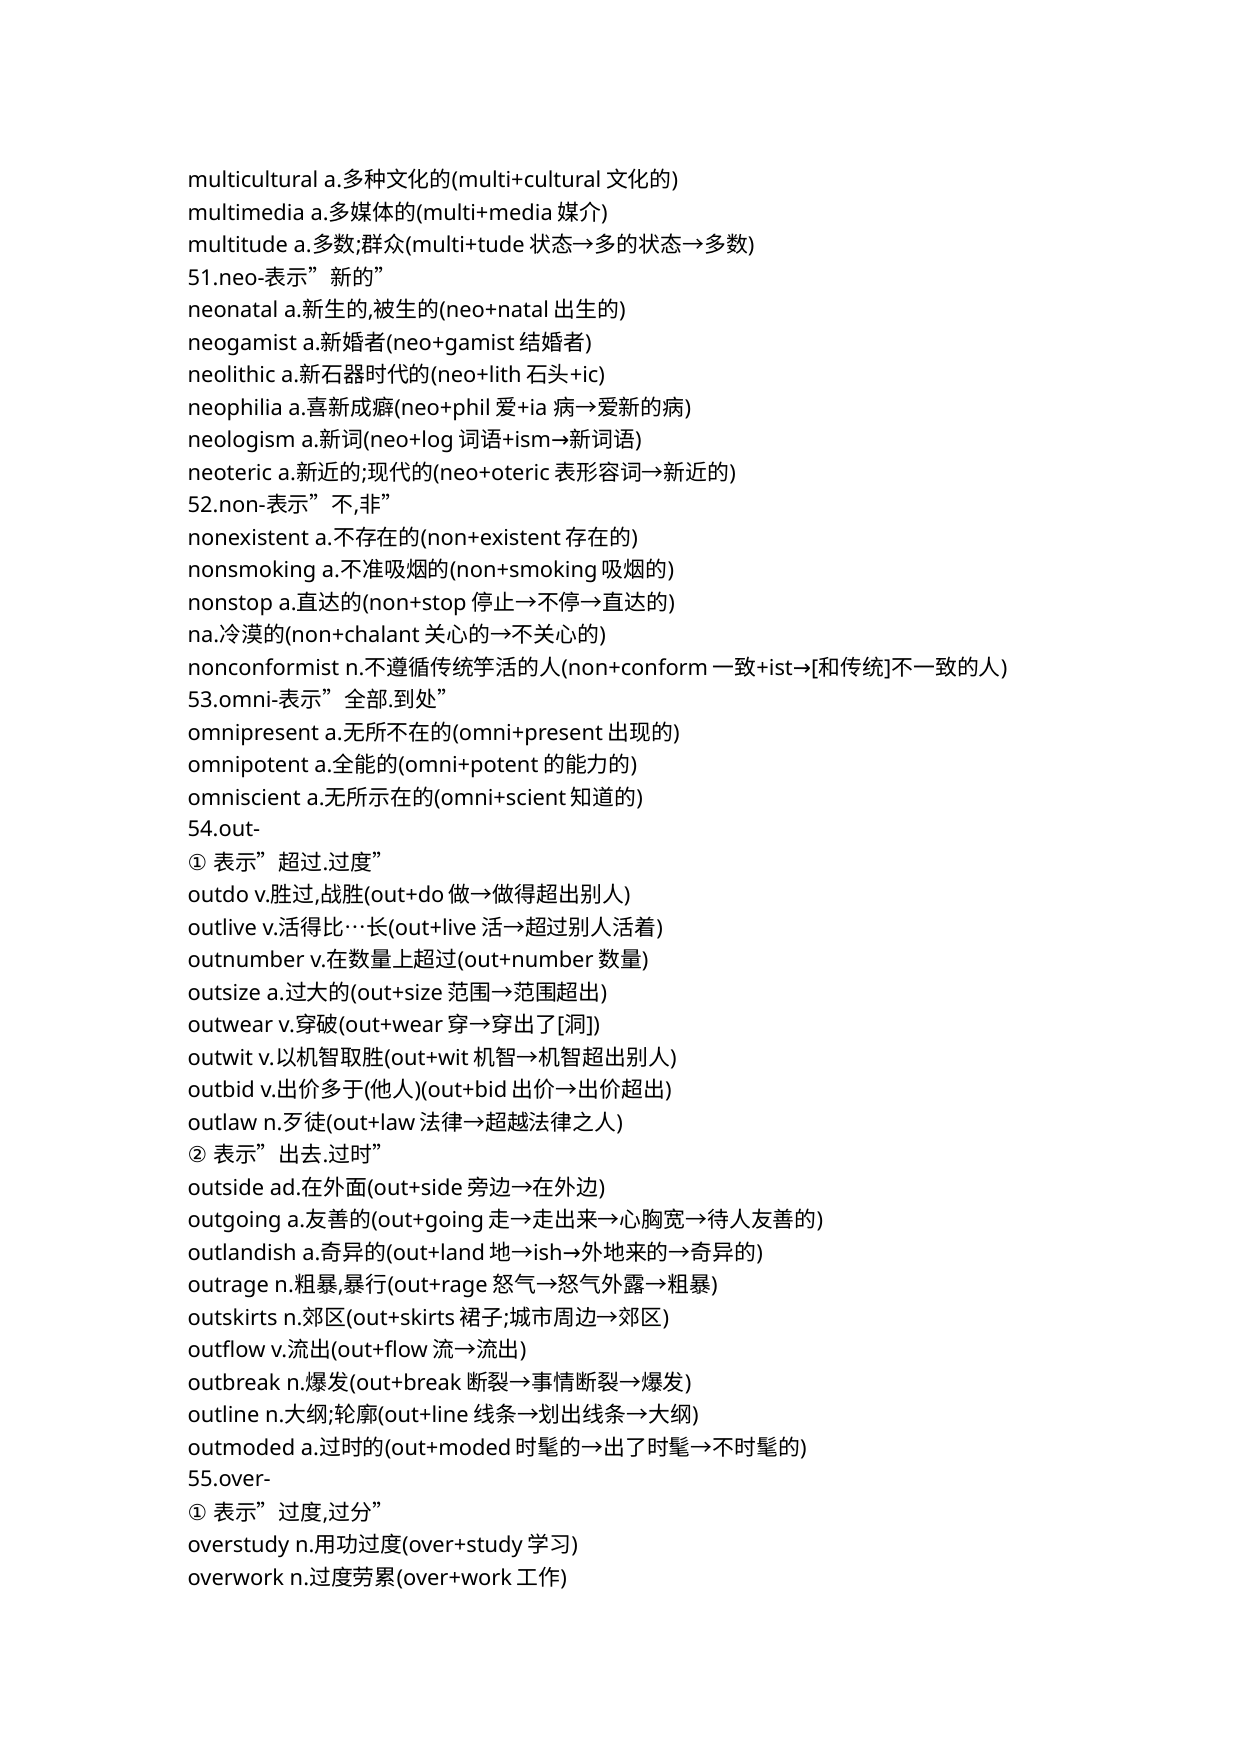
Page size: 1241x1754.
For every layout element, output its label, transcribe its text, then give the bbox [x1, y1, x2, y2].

text outflow v.流出(out+flow流→流出) [187, 1332, 1053, 1364]
text neoteric a.新近的;现代的(neo+oteric表形容词→新近的) [187, 454, 1053, 487]
text 53.omni-表示”全部.到处” [187, 682, 1053, 714]
text neologism a.新词(neo+log词语+ism→新词语) [187, 422, 1053, 454]
text neolithic a.新石器时代的(neo+lith石头+ic) [187, 357, 1053, 389]
text neogamist a.新婚者(neo+gamist结婚者) [187, 324, 1053, 357]
text outlandish a.奇异的(out+land地→ish→外地来的→奇异的) [187, 1234, 1053, 1267]
text 55.over- [187, 1462, 1053, 1494]
text outlaw n.歹徒(out+law法律→超越法律之人) [187, 1104, 1053, 1137]
text omnipresent a.无所不在的(omni+present出现的) [187, 714, 1053, 747]
text multimedia a.多媒体的(multi+media媒介) [187, 194, 1053, 227]
text 52.non-表示”不,非” [187, 487, 1053, 519]
text nonstop a.直达的(non+stop停止→不停→直达的) [187, 584, 1053, 617]
text ① 表示”超过.过度” [187, 844, 1053, 877]
text nonconformist n.不遵循传统竽活的人(non+conform一致+ist→[和传统]不一致的人) [187, 649, 1053, 682]
text outwit v.以机智取胜(out+wit机智→机智超出别人) [187, 1039, 1053, 1072]
text omniscient a.无所示在的(omni+scient知道的) [187, 779, 1053, 812]
text outbreak n.爆发(out+break断裂→事情断裂→爆发) [187, 1364, 1053, 1397]
text na.冷漠的(non+chalant关心的→不关心的) [187, 617, 1053, 649]
text outbid v.出价多于(他人)(out+bid出价→出价超出) [187, 1072, 1053, 1104]
text outline n.大纲;轮廓(out+line线条→划出线条→大纲) [187, 1397, 1053, 1429]
text neonatal a.新生的,被生的(neo+natal出生的) [187, 292, 1053, 324]
text multicultural a.多种文化的(multi+cultural文化的) [187, 162, 1053, 194]
text ② 表示”出去.过时” [187, 1137, 1053, 1169]
text outrage n.粗暴,暴行(out+rage怒气→怒气外露→粗暴) [187, 1267, 1053, 1299]
text outside ad.在外面(out+side旁边→在外边) [187, 1169, 1053, 1202]
text outwear v.穿破(out+wear穿→穿出了[洞]) [187, 1007, 1053, 1039]
text outmoded a.过时的(out+moded时髦的→出了时髦→不时髦的) [187, 1429, 1053, 1462]
text 51.neo-表示”新的” [187, 259, 1053, 292]
text nonsmoking a.不准吸烟的(non+smoking吸烟的) [187, 552, 1053, 584]
text multitude a.多数;群众(multi+tude状态→多的状态→多数) [187, 227, 1053, 259]
text outnumber v.在数量上超过(out+number数量) [187, 942, 1053, 974]
text outskirts n.郊区(out+skirts裙子;城市周边→郊区) [187, 1299, 1053, 1332]
text omnipotent a.全能的(omni+potent的能力的) [187, 747, 1053, 779]
text overstudy n.用功过度(over+study学习) [187, 1527, 1053, 1559]
text outsize a.过大的(out+size范围→范围超出) [187, 974, 1053, 1007]
text ① 表示”过度,过分” [187, 1494, 1053, 1527]
text nonexistent a.不存在的(non+existent存在的) [187, 519, 1053, 552]
text overwork n.过度劳累(over+work工作) [187, 1559, 1053, 1592]
text outlive v.活得比…长(out+live活→超过别人活着) [187, 909, 1053, 942]
text outdo v.胜过,战胜(out+do做→做得超出别人) [187, 877, 1053, 909]
text 54.out- [187, 812, 1053, 844]
text outgoing a.友善的(out+going走→走出来→心胸宽→待人友善的) [187, 1202, 1053, 1234]
text neophilia a.喜新成癖(neo+phil爱+ia 病→爱新的病) [187, 389, 1053, 422]
